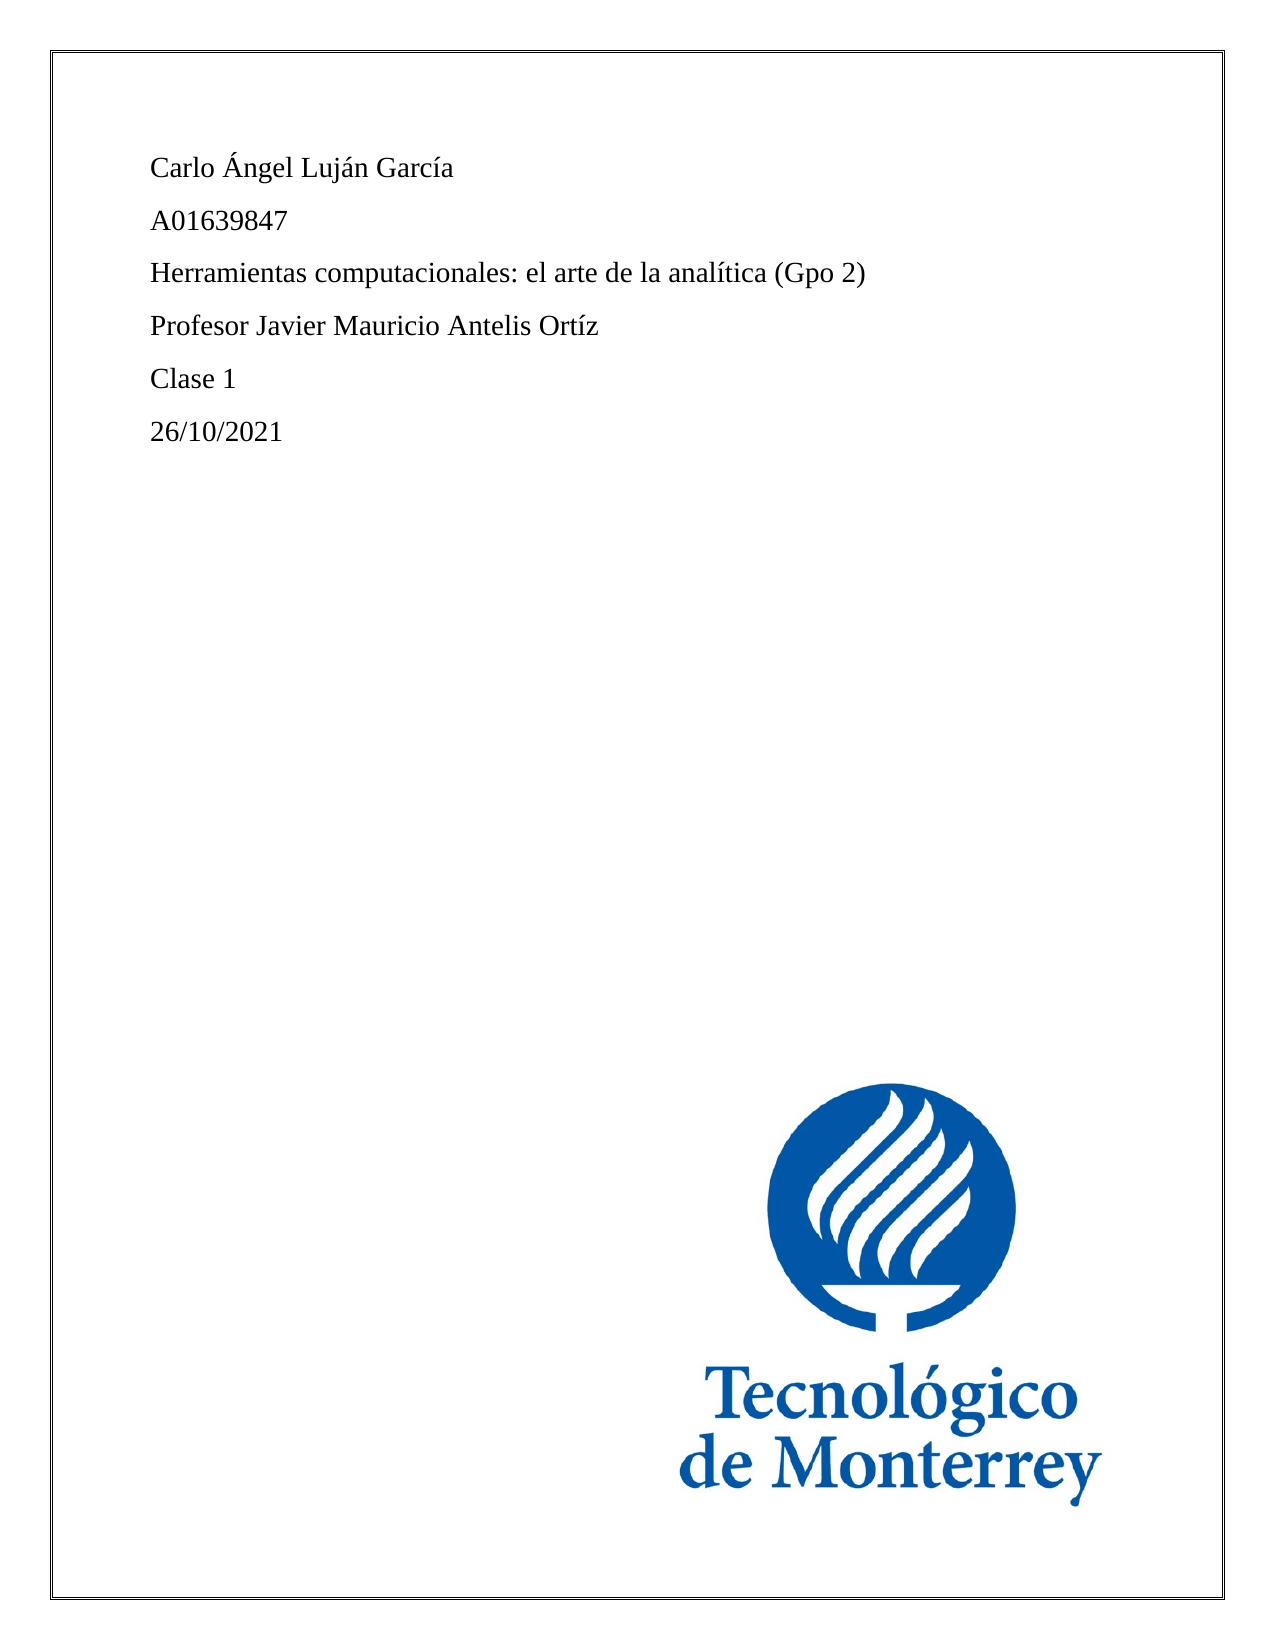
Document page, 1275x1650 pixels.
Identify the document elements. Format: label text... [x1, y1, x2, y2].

text Clase 1 [150, 361, 1125, 395]
text Herramientas computacionales: el arte de la analítica (Gpo 2) [150, 256, 1125, 289]
text 26/10/2021 [150, 414, 1125, 448]
text Carlo Ángel Luján García [150, 150, 1125, 183]
text A01639847 [150, 203, 1125, 236]
text Profesor Javier Mauricio Antelis Ortíz [150, 308, 1125, 342]
picture [636, 1041, 1143, 1548]
